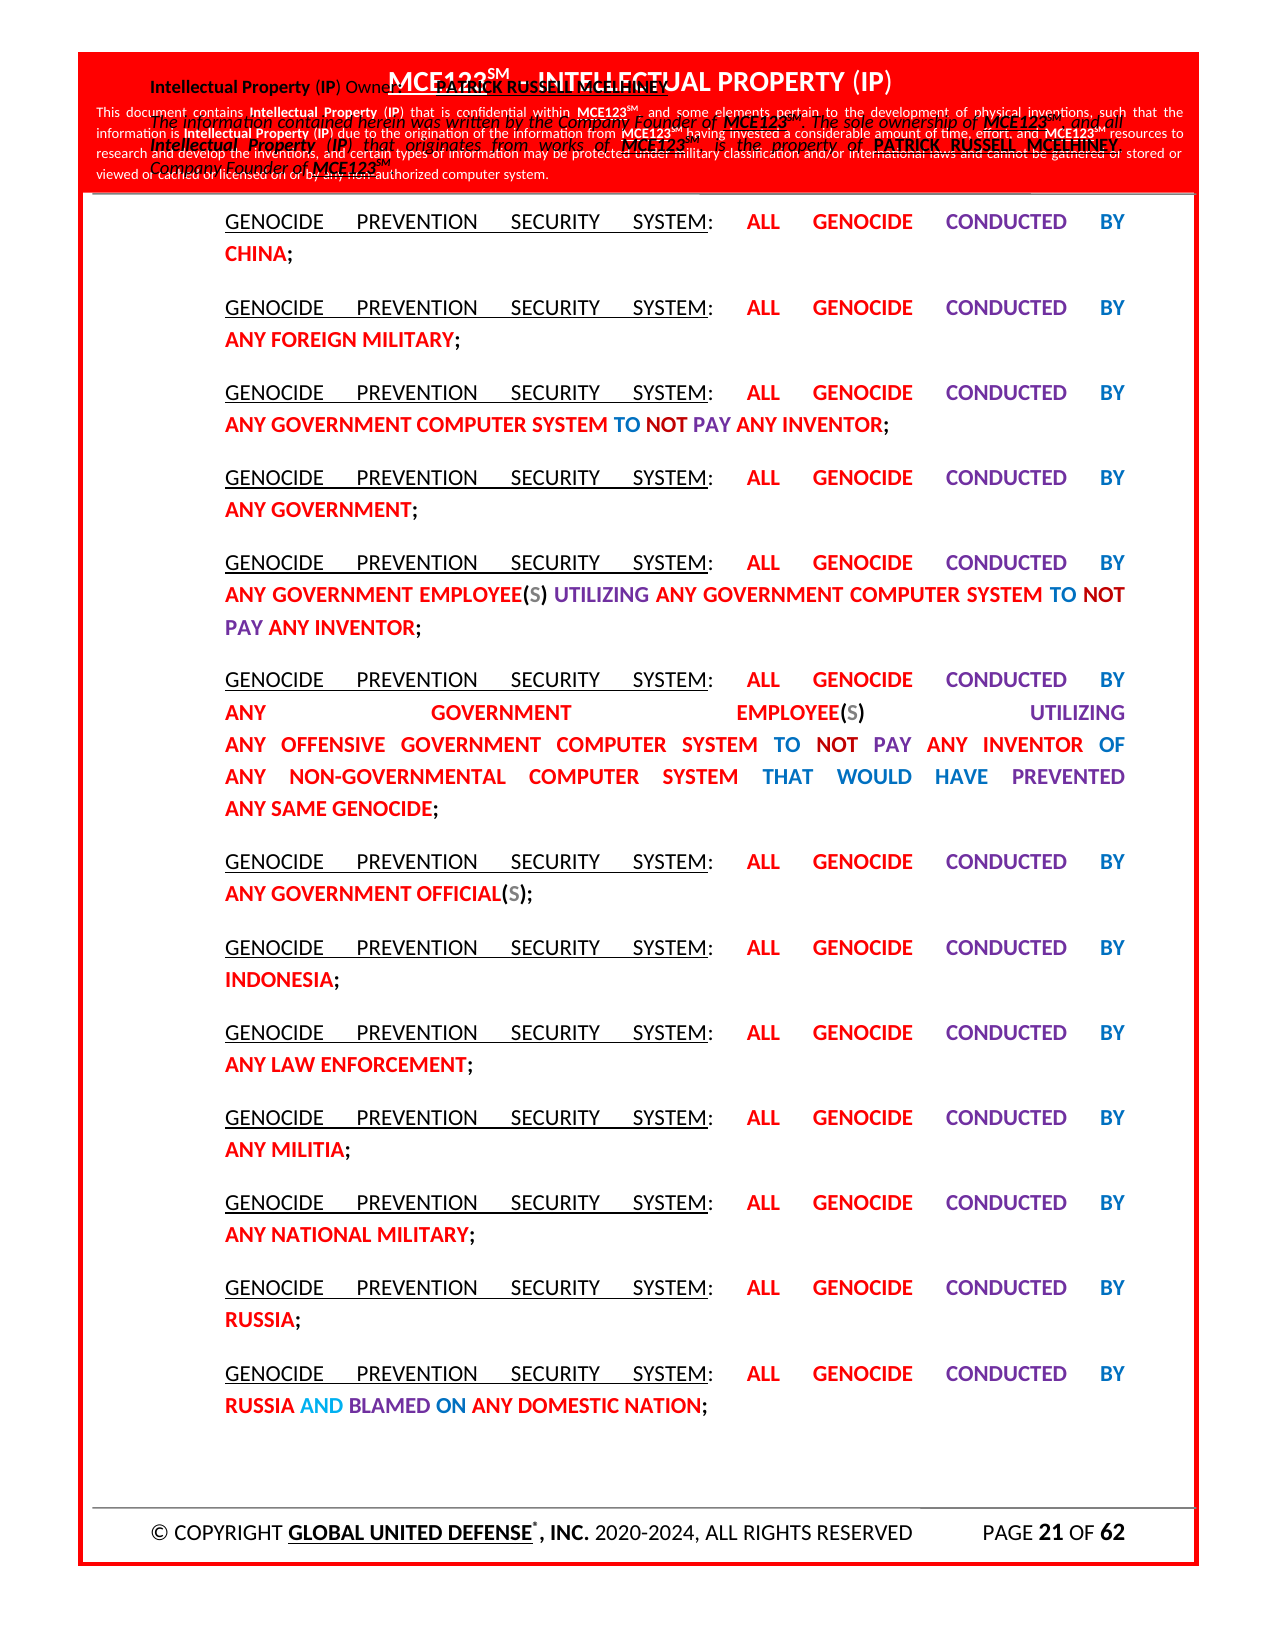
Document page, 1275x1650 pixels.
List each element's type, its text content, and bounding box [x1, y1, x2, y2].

text GENOCIDE PREVENTION SECURITY SYSTEM: ALL GENOCIDE CONDUCTED BY ANY GOVERNMENT; [225, 463, 1125, 523]
text GENOCIDE PREVENTION SECURITY SYSTEM: ALL GENOCIDE CONDUCTED BY RUSSIA AND BLAMED ON ANY DOMESTIC NATION; [225, 1359, 1125, 1419]
text GENOCIDE PREVENTION SECURITY SYSTEM: ALL GENOCIDE CONDUCTED BY ANY GOVERNMENT OFFICIAL(S); [225, 847, 1125, 908]
text GENOCIDE PREVENTION SECURITY SYSTEM: ALL GENOCIDE CONDUCTED BY ANY MILITIA; [225, 1103, 1125, 1163]
text GENOCIDE PREVENTION SECURITY SYSTEM: ALL GENOCIDE CONDUCTED BY ANY NATIONAL MILITARY; [225, 1188, 1125, 1248]
text GENOCIDE PREVENTION SECURITY SYSTEM: ALL GENOCIDE CONDUCTED BY ANY FOREIGN MILITARY; [225, 293, 1125, 353]
text GENOCIDE PREVENTION SECURITY SYSTEM: ALL GENOCIDE CONDUCTED BY CHINA; [225, 207, 1125, 268]
text GENOCIDE PREVENTION SECURITY SYSTEM: ALL GENOCIDE CONDUCTED BY ANY LAW ENFORCEMENT; [225, 1018, 1125, 1078]
text GENOCIDE PREVENTION SECURITY SYSTEM: ALL GENOCIDE CONDUCTED BY ANY GOVERNMENT EMPLOYEE(S) UTILIZING ANY OFFENSIVE GOVERNMENT COMPUTER SYSTEM TO NOT PAY ANY INVENTOR OF ANY NON-GOVERNMENTAL COMPUTER SYSTEM THAT WOULD HAVE PREVENTED ANY SAME GENOCIDE; [225, 666, 1125, 822]
text GENOCIDE PREVENTION SECURITY SYSTEM: ALL GENOCIDE CONDUCTED BY RUSSIA; [225, 1273, 1125, 1334]
text GENOCIDE PREVENTION SECURITY SYSTEM: ALL GENOCIDE CONDUCTED BY ANY GOVERNMENT COMPUTER SYSTEM TO NOT PAY ANY INVENTOR; [225, 378, 1125, 438]
text GENOCIDE PREVENTION SECURITY SYSTEM: ALL GENOCIDE CONDUCTED BY ANY GOVERNMENT EMPLOYEE(S) UTILIZING ANY GOVERNMENT COMPUTER SYSTEM TO NOT PAY ANY INVENTOR; [225, 548, 1125, 641]
text GENOCIDE PREVENTION SECURITY SYSTEM: ALL GENOCIDE CONDUCTED BY INDONESIA; [225, 933, 1125, 993]
